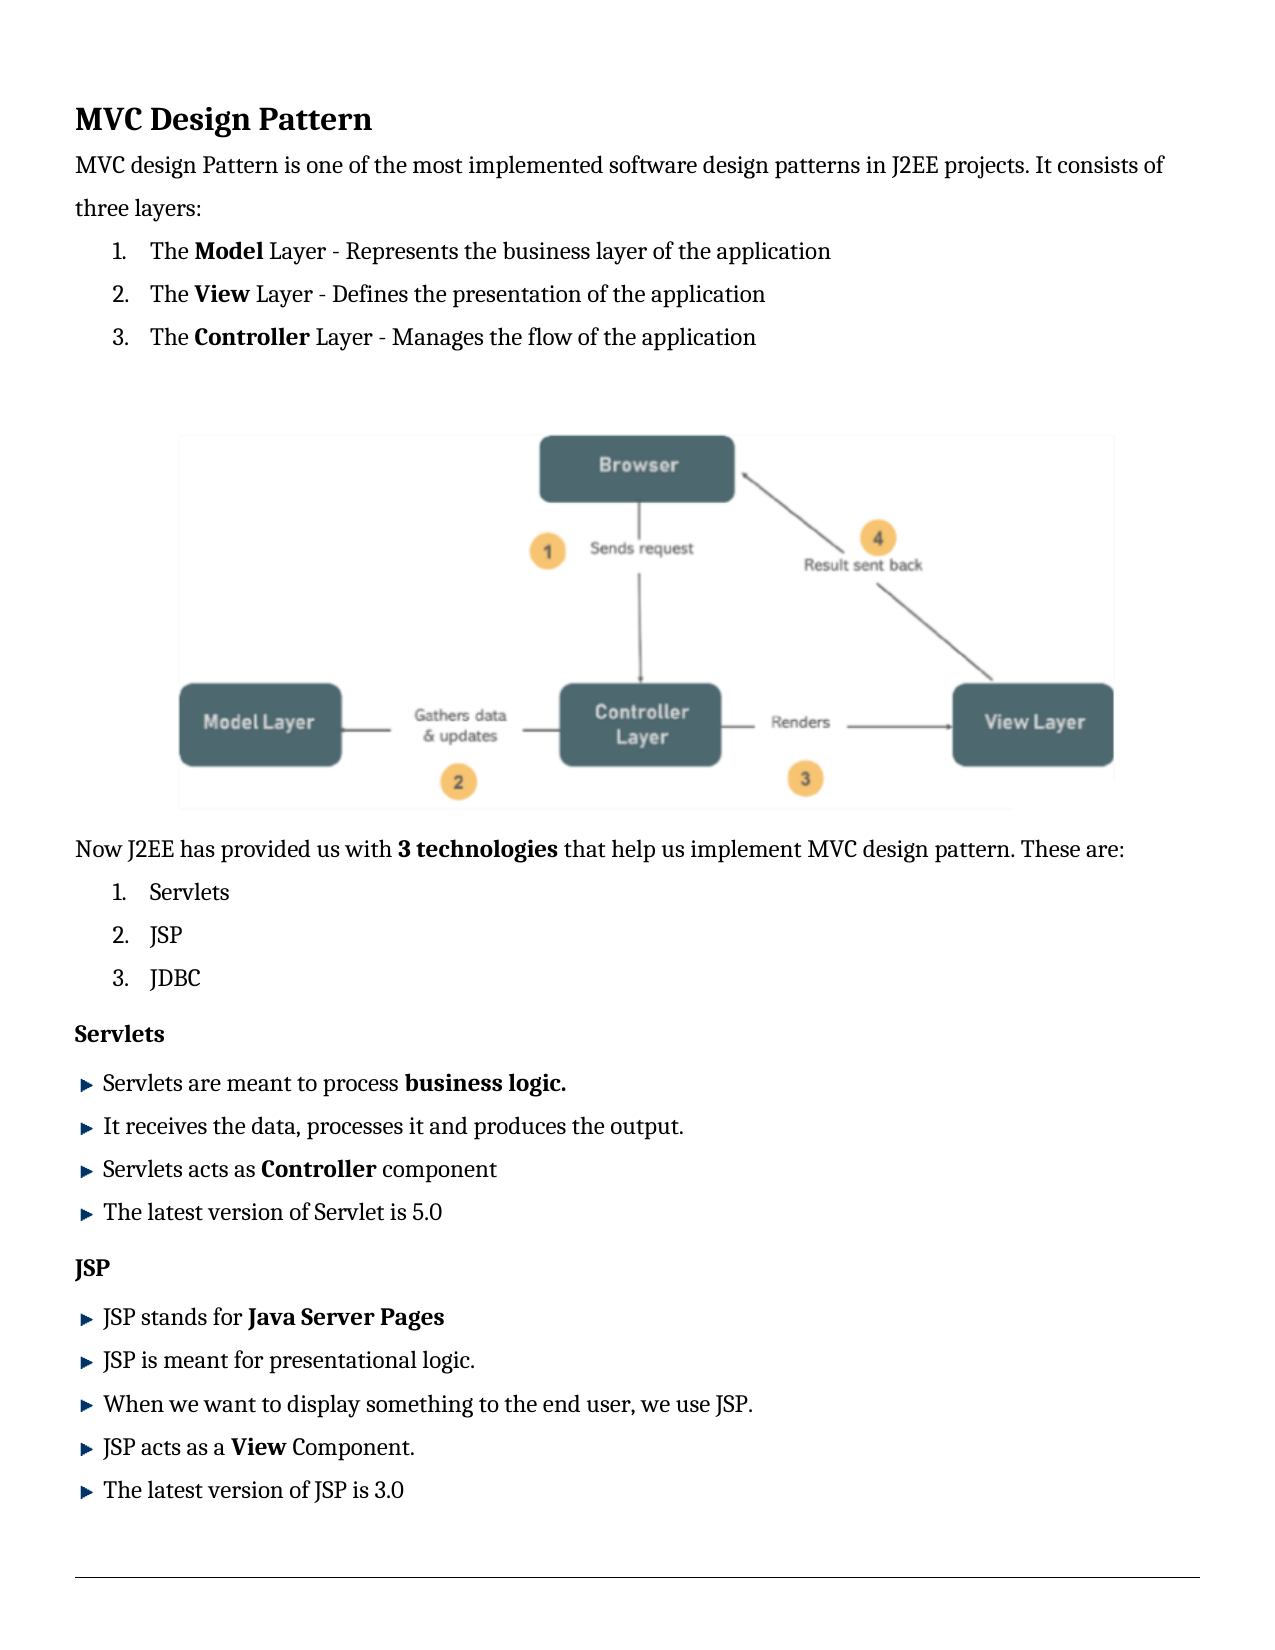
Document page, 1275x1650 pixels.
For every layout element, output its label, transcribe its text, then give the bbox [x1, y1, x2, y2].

list Servlets acts as Controller component [75, 1155, 1200, 1184]
subtitle Servlets [75, 1019, 1200, 1048]
picture [76, 1481, 93, 1499]
list JSP acts as a View Component. [75, 1433, 1200, 1461]
picture [76, 1204, 93, 1221]
list JDBC [112, 964, 1200, 993]
picture [76, 1118, 93, 1135]
list Servlets [112, 878, 1200, 906]
list The Controller Layer - Manages the flow of the application [112, 323, 1200, 352]
list JSP [112, 921, 1200, 949]
picture [76, 1309, 93, 1326]
picture [76, 1074, 93, 1092]
picture [76, 1395, 93, 1412]
list The View Layer - Defines the presentation of the application [112, 280, 1200, 309]
list The Model Layer - Represents the business layer of the application [112, 237, 1200, 266]
list The latest version of JSP is 3.0 [75, 1476, 1200, 1504]
list The latest version of Servlet is 5.0 [75, 1198, 1200, 1227]
text Now J2EE has provided us with 3 technologies that help us implement MVC design pattern. These are: [75, 834, 1200, 863]
picture [135, 372, 1140, 821]
picture [76, 1352, 93, 1369]
picture [76, 1438, 93, 1456]
list JSP stands for Java Server Pages [75, 1303, 1200, 1332]
picture [76, 1161, 93, 1178]
list When we want to display something to the end user, we use JSP. [75, 1389, 1200, 1418]
list It receives the data, processes it and produces the output. [75, 1112, 1200, 1141]
text MVC design Pattern is one of the most implemented software design patterns in J2EE projects. It consists of three layers: [75, 151, 1200, 223]
subtitle JSP [75, 1254, 1200, 1283]
subtitle MVC Design Pattern [75, 100, 1200, 138]
list JSP is meant for presentational logic. [75, 1346, 1200, 1375]
list Servlets are meant to process business logic. [75, 1069, 1200, 1098]
